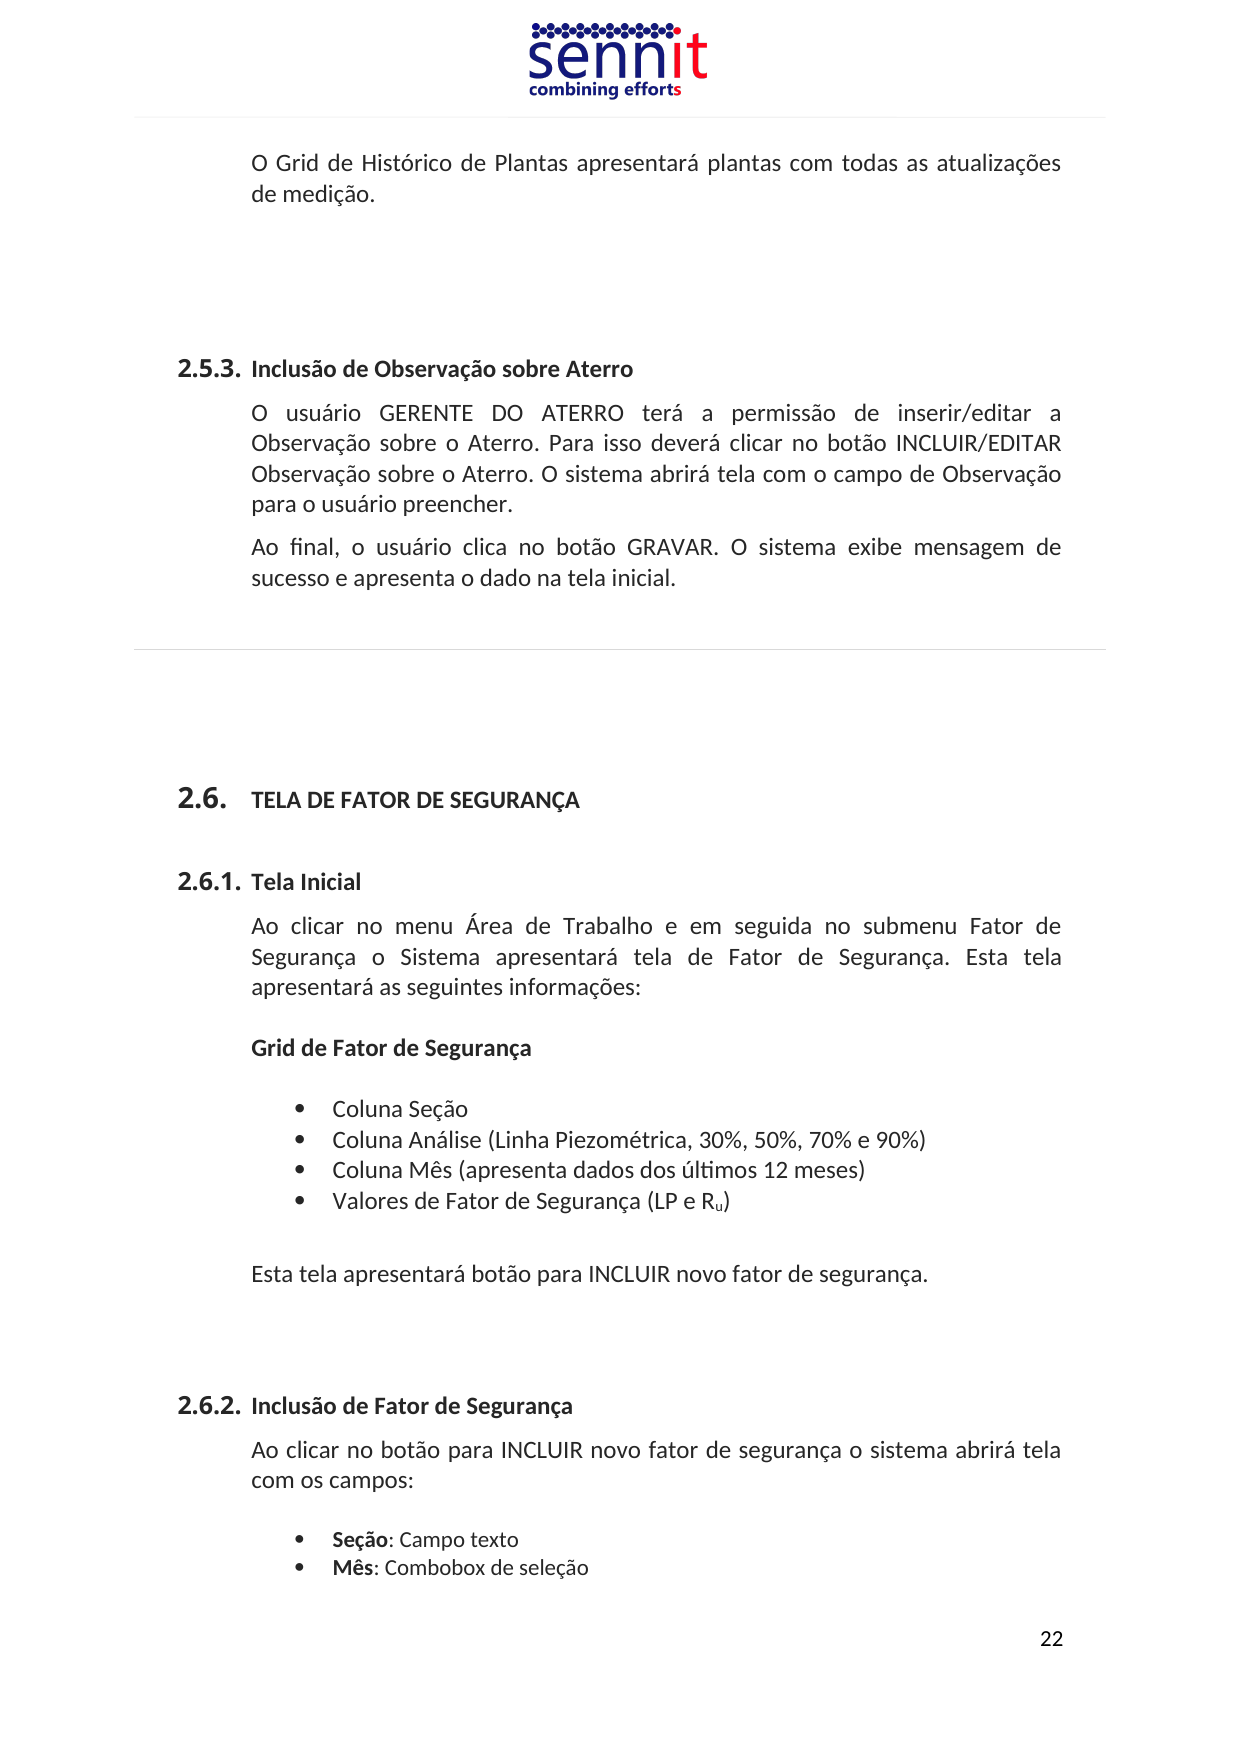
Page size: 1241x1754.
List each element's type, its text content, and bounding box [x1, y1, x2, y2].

subtitle Inclusão de Fator de Segurança [177, 1387, 1063, 1421]
picture [529, 23, 710, 102]
list Ao clicar no botão para INCLUIR novo fator de segurança o sistema abrirá tela com os campos: [251, 1434, 1063, 1495]
list Coluna Mês (apresenta dados dos últimos 12 meses) [295, 1154, 1063, 1185]
list Mês: Combobox de seleção [295, 1553, 1063, 1582]
list Seção: Campo texto [295, 1526, 1063, 1553]
list Coluna Seção [295, 1093, 1063, 1124]
list Valores de Fator de Segurança (LP e Ru) [295, 1185, 1063, 1215]
text O Grid de Histórico de Plantas apresentará plantas com todas as atualizações de medição. [251, 148, 1063, 209]
text Ao final, o usuário clica no botão GRAVAR. O sistema exibe mensagem de sucesso e apresenta o dado na tela inicial. [251, 531, 1063, 592]
subtitle Tela Inicial [177, 863, 1063, 898]
list Coluna Análise (Linha Piezométrica, 30%, 50%, 70% e 90%) [295, 1124, 1063, 1154]
subtitle Inclusão de Observação sobre Aterro [177, 350, 1063, 384]
list Ao clicar no menu Área de Trabalho e em seguida no submenu Fator de Segurança o Sistema apresentará tela de Fator de Segurança. Esta tela apresentará as seguintes informações: [251, 910, 1063, 1002]
text Esta tela apresentará botão para INCLUIR novo fator de segurança. [251, 1258, 1063, 1289]
subtitle TELA DE FATOR DE SEGURANÇA [177, 777, 1063, 817]
text O usuário GERENTE DO ATERRO terá a permissão de inserir/editar a Observação sobre o Aterro. Para isso deverá clicar no botão INCLUIR/EDITAR Observação sobre o Aterro. O sistema abrirá tela com o campo de Observação para o usuário preencher. [251, 397, 1063, 519]
list Grid de Fator de Segurança [251, 1032, 1063, 1063]
